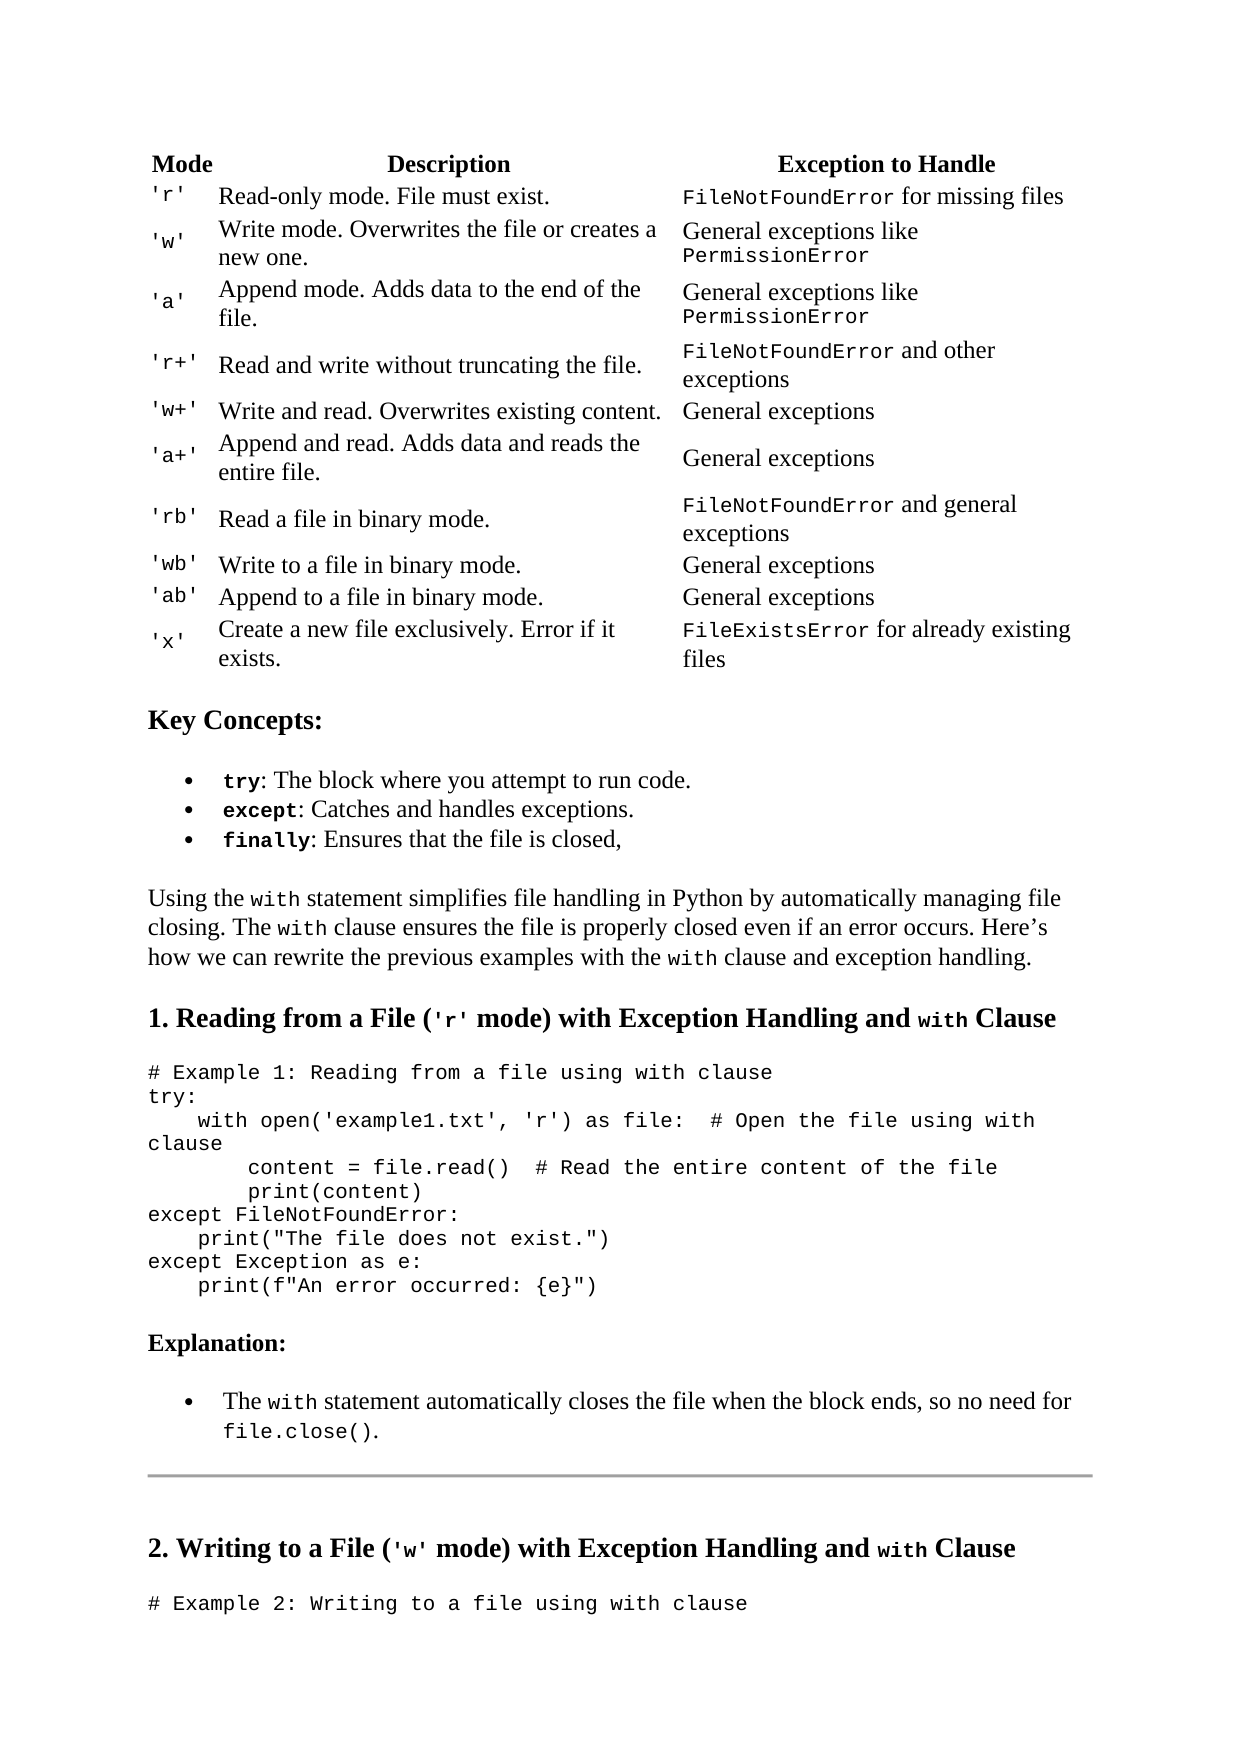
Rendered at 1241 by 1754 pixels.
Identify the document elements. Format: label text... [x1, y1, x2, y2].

table_cell Write to a file in binary mode. [217, 549, 681, 581]
table_cell General exceptions [681, 427, 1093, 487]
table_cell 'w+' [148, 395, 217, 427]
table_cell FileExistsError for already existing files [681, 613, 1093, 674]
text Using the with statement simplifies file handling in Python by automatically managing file closing. The with clause ensures the file is properly closed even if an error occurs. Here’s how we can rewrite the previous examples with the with clause and exception handling. [148, 883, 1093, 971]
text # Example 2: Writing to a file using with clause [148, 1593, 1093, 1617]
text 2. Writing to a File ('w' mode) with Exception Handling and with Clause [148, 1531, 1093, 1564]
table_cell 'rb' [148, 488, 217, 549]
list The with statement automatically closes the file when the block ends, so no need for file.close(). [185, 1386, 1093, 1445]
table_header Exception to Handle [681, 148, 1093, 179]
text 1. Reading from a File ('r' mode) with Exception Handling and with Clause [148, 1001, 1093, 1033]
table_cell 'a' [148, 273, 217, 333]
table_cell FileNotFoundError and general exceptions [681, 488, 1093, 549]
table_cell FileNotFoundError for missing files [681, 180, 1093, 212]
table_cell Append and read. Adds data and reads the entire file. [217, 427, 681, 487]
text content = file.read() # Read the entire content of the file [148, 1157, 1093, 1181]
table_cell Write mode. Overwrites the file or creates a new one. [217, 212, 681, 273]
table_cell 'w' [148, 212, 217, 273]
table_cell FileNotFoundError and other exceptions [681, 334, 1093, 395]
text with open('example1.txt', 'r') as file: # Open the file using with clause [148, 1110, 1093, 1157]
table_cell Write and read. Overwrites existing content. [217, 395, 681, 427]
text print(f"An error occurred: {e}") [148, 1275, 1093, 1299]
text print("The file does not exist.") [148, 1228, 1093, 1252]
table_cell Read a file in binary mode. [217, 488, 681, 549]
list finally: Ensures that the file is closed, [185, 824, 1093, 853]
table_cell 'x' [148, 613, 217, 674]
table_cell General exceptions [681, 549, 1093, 581]
text print(content) [148, 1181, 1093, 1204]
table_cell Append mode. Adds data to the end of the file. [217, 273, 681, 333]
table_cell General exceptions [681, 581, 1093, 613]
list try: The block where you attempt to run code. [185, 765, 1093, 794]
table_cell Read-only mode. File must exist. [217, 180, 681, 212]
table_cell 'ab' [148, 581, 217, 613]
table_header Mode [148, 148, 217, 179]
table_cell General exceptions like PermissionError [681, 212, 1093, 273]
table_cell General exceptions [681, 395, 1093, 427]
table_cell Append to a file in binary mode. [217, 581, 681, 613]
text try: [148, 1086, 1093, 1110]
list except: Catches and handles exceptions. [185, 794, 1093, 824]
table_cell Read and write without truncating the file. [217, 334, 681, 395]
table_cell General exceptions like PermissionError [681, 273, 1093, 333]
table_cell 'r+' [148, 334, 217, 395]
text Key Concepts: [148, 703, 1093, 736]
table_cell 'r' [148, 180, 217, 212]
text # Example 1: Reading from a file using with clause [148, 1062, 1093, 1086]
table_cell 'wb' [148, 549, 217, 581]
table_cell 'a+' [148, 427, 217, 487]
text Explanation: [148, 1328, 1093, 1357]
table_header Description [217, 148, 681, 179]
text except Exception as e: [148, 1252, 1093, 1275]
table_cell Create a new file exclusively. Error if it exists. [217, 613, 681, 674]
text except FileNotFoundError: [148, 1204, 1093, 1228]
